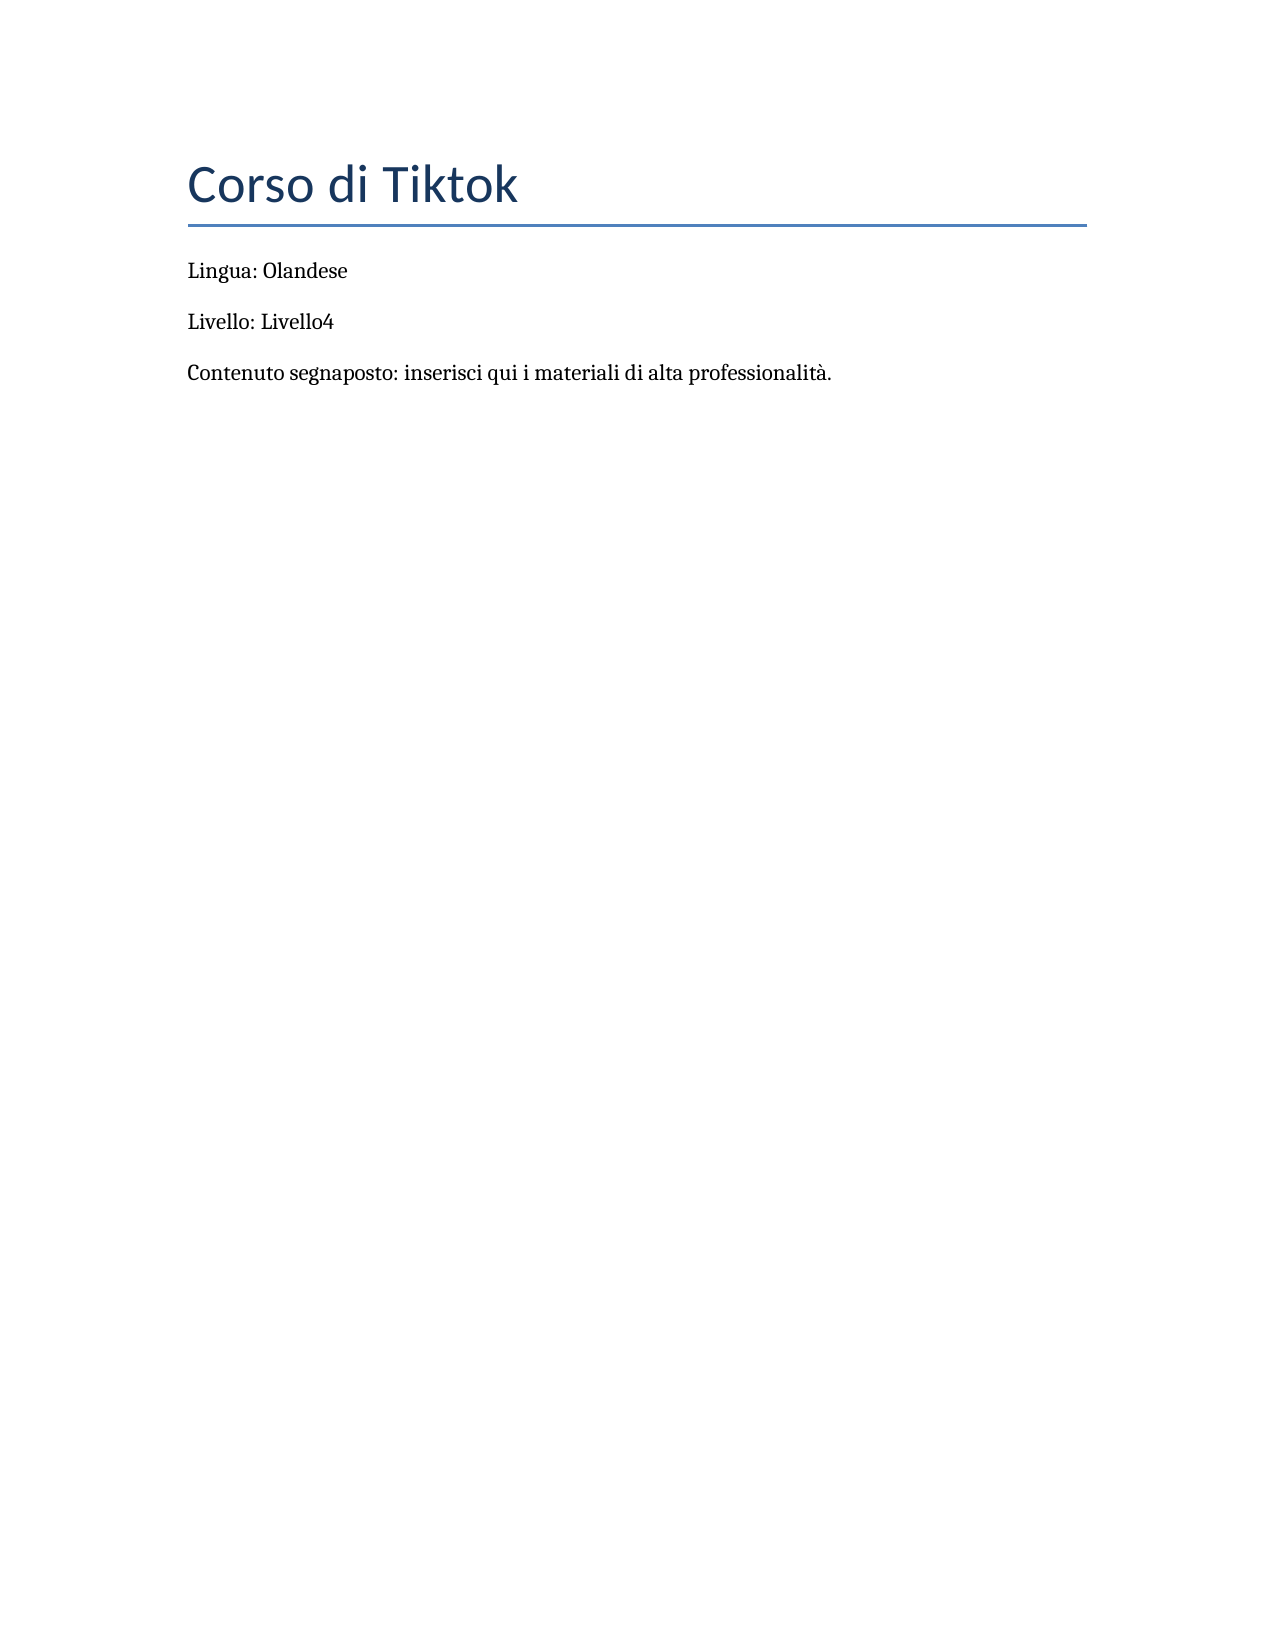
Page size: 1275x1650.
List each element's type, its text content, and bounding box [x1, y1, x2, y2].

text Contenuto segnaposto: inserisci qui i materiali di alta professionalità. [187, 360, 1087, 386]
text Lingua: Olandese [187, 258, 1087, 284]
title Corso di Tiktok [187, 150, 1087, 227]
text Livello: Livello4 [187, 309, 1087, 335]
